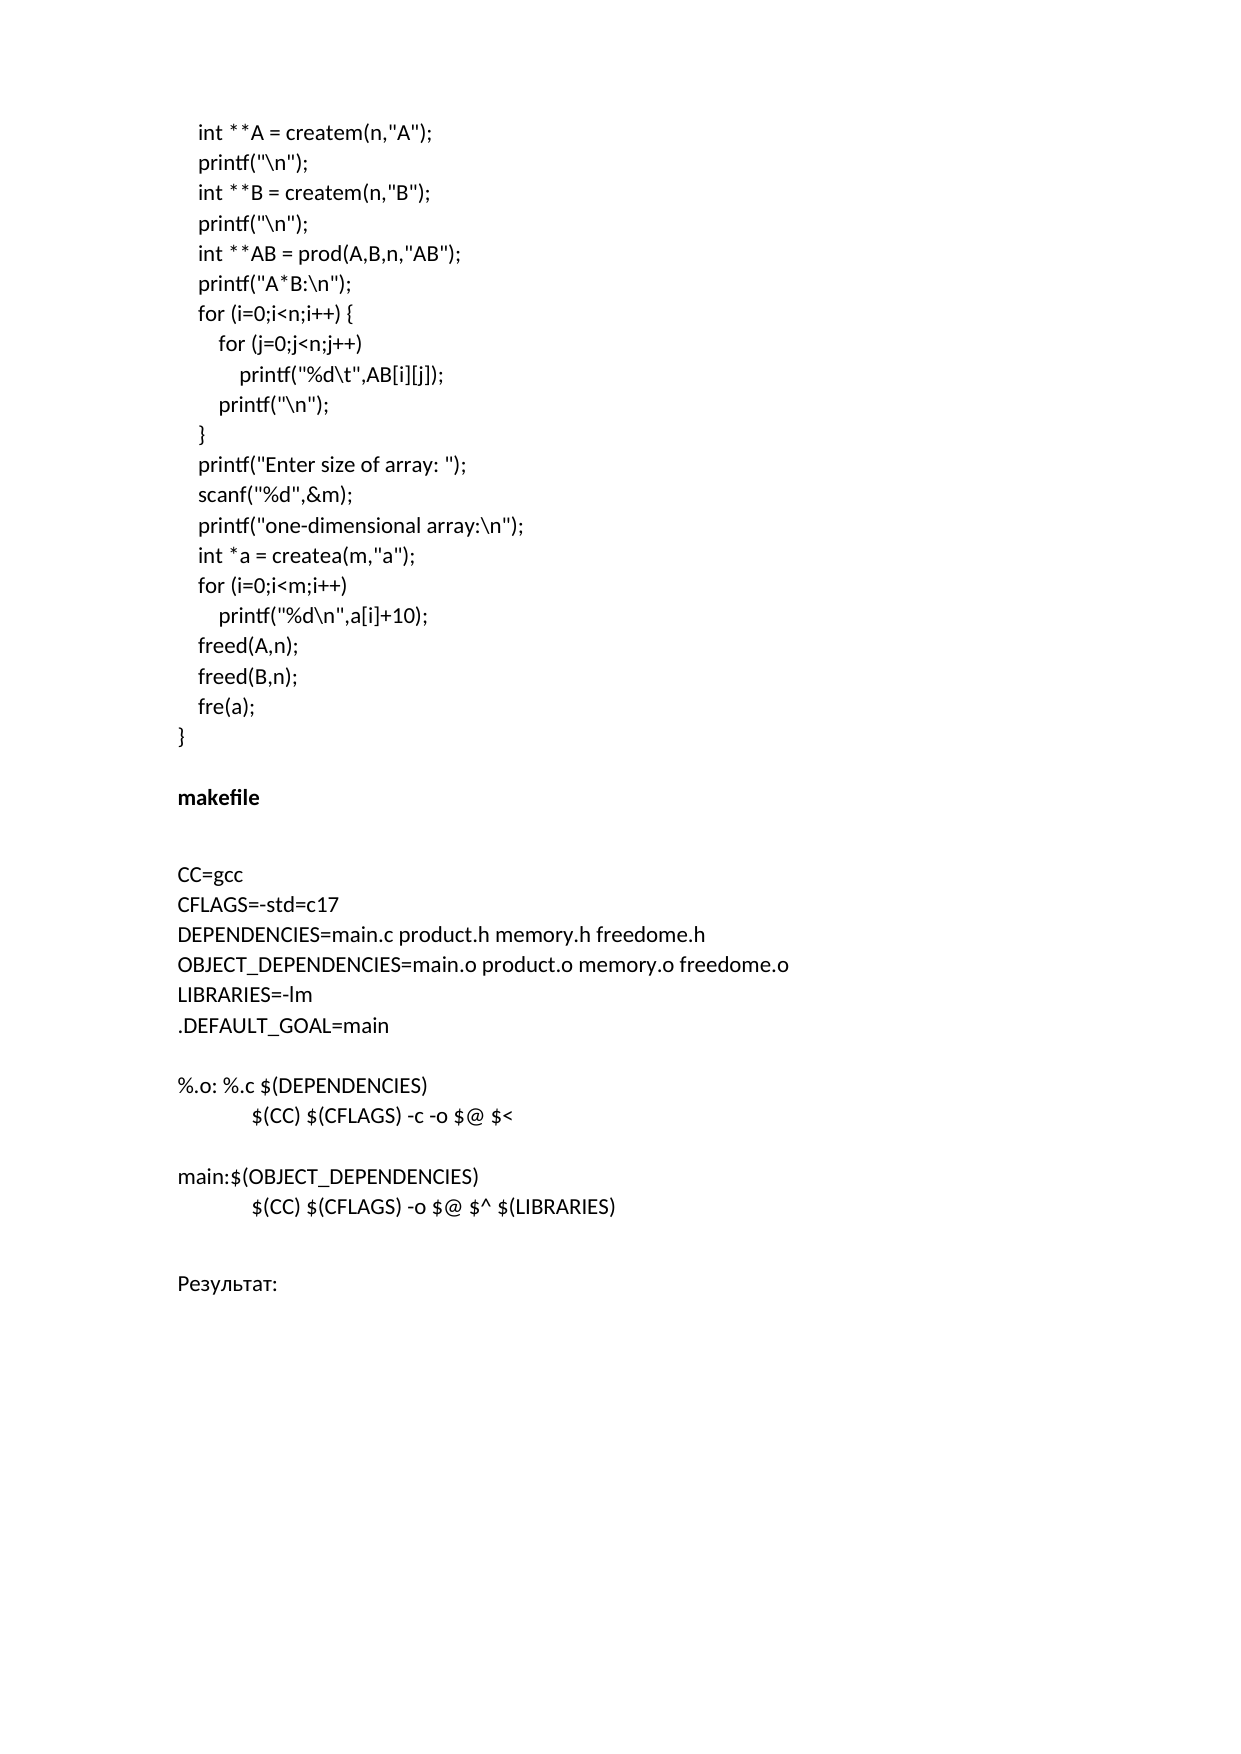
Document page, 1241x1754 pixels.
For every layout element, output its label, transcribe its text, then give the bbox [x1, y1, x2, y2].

text printf("A*B:\n"); [177, 269, 1152, 297]
text for (i=0;i<m;i++) [177, 571, 1152, 599]
text int *a = createa(m,"a"); [177, 541, 1152, 569]
text printf("one-dimensional array:\n"); [177, 511, 1152, 539]
text for (i=0;i<n;i++) { [177, 299, 1152, 327]
text int **AB = prod(A,B,n,"AB"); [177, 239, 1152, 267]
text DEPENDENCIES=main.c product.h memory.h freedome.h [177, 920, 1152, 948]
text printf("\n"); [177, 390, 1152, 418]
text printf("\n"); [177, 148, 1152, 176]
text Результат: [177, 1269, 1152, 1297]
text int **A = createm(n,"A"); [177, 118, 1152, 146]
text } [177, 420, 1152, 448]
text freed(B,n); [177, 662, 1152, 690]
text } [177, 722, 1152, 750]
text .DEFAULT_GOAL=main [177, 1011, 1152, 1039]
text freed(A,n); [177, 632, 1152, 660]
text fre(a); [177, 692, 1152, 720]
text int **B = createm(n,"B"); [177, 178, 1152, 207]
text makefile [177, 783, 1152, 811]
text printf("%d\n",a[i]+10); [177, 601, 1152, 629]
text printf("%d\t",AB[i][j]); [177, 360, 1152, 388]
text $(CC) $(CFLAGS) -o $@ $^ $(LIBRARIES) [177, 1192, 1152, 1220]
text %.o: %.c $(DEPENDENCIES) [177, 1071, 1152, 1099]
text $(CC) $(CFLAGS) -c -o $@ $< [177, 1101, 1152, 1129]
text OBJECT_DEPENDENCIES=main.o product.o memory.o freedome.o [177, 950, 1152, 978]
text main:$(OBJECT_DEPENDENCIES) [177, 1162, 1152, 1190]
text CC=gcc [177, 860, 1152, 888]
text for (j=0;j<n;j++) [177, 329, 1152, 358]
text LIBRARIES=-lm [177, 981, 1152, 1009]
text printf("Enter size of array: "); [177, 450, 1152, 478]
text scanf("%d",&m); [177, 481, 1152, 509]
text CFLAGS=-std=c17 [177, 890, 1152, 918]
text printf("\n"); [177, 209, 1152, 237]
